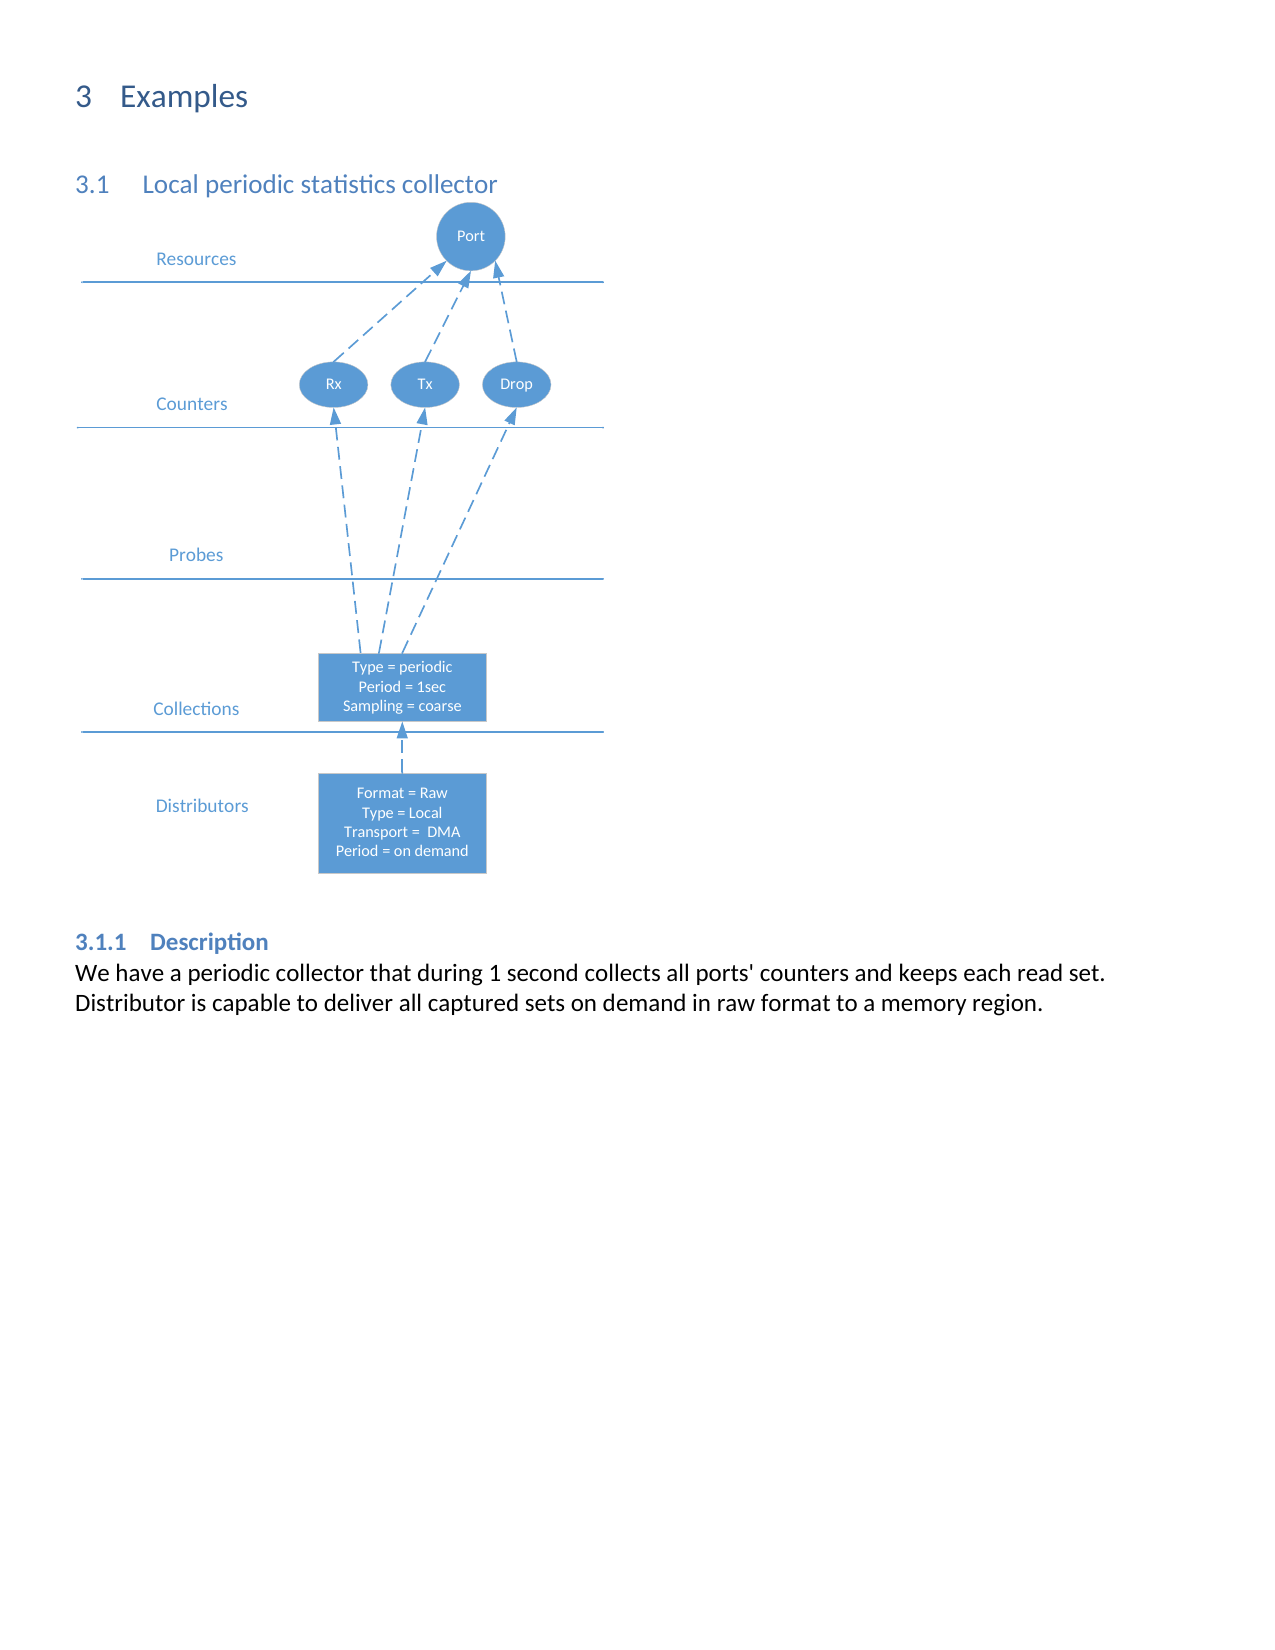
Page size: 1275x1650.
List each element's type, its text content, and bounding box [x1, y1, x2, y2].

subtitle Local periodic statistics collector [75, 167, 1200, 200]
text Distributor is capable to deliver all captured sets on demand in raw format to a memory region. [75, 987, 1200, 1018]
subtitle Examples [75, 75, 1200, 116]
subtitle Description [75, 926, 1200, 957]
text We have a periodic collector that during 1 second collects all ports' counters and keeps each read set. [75, 957, 1200, 987]
